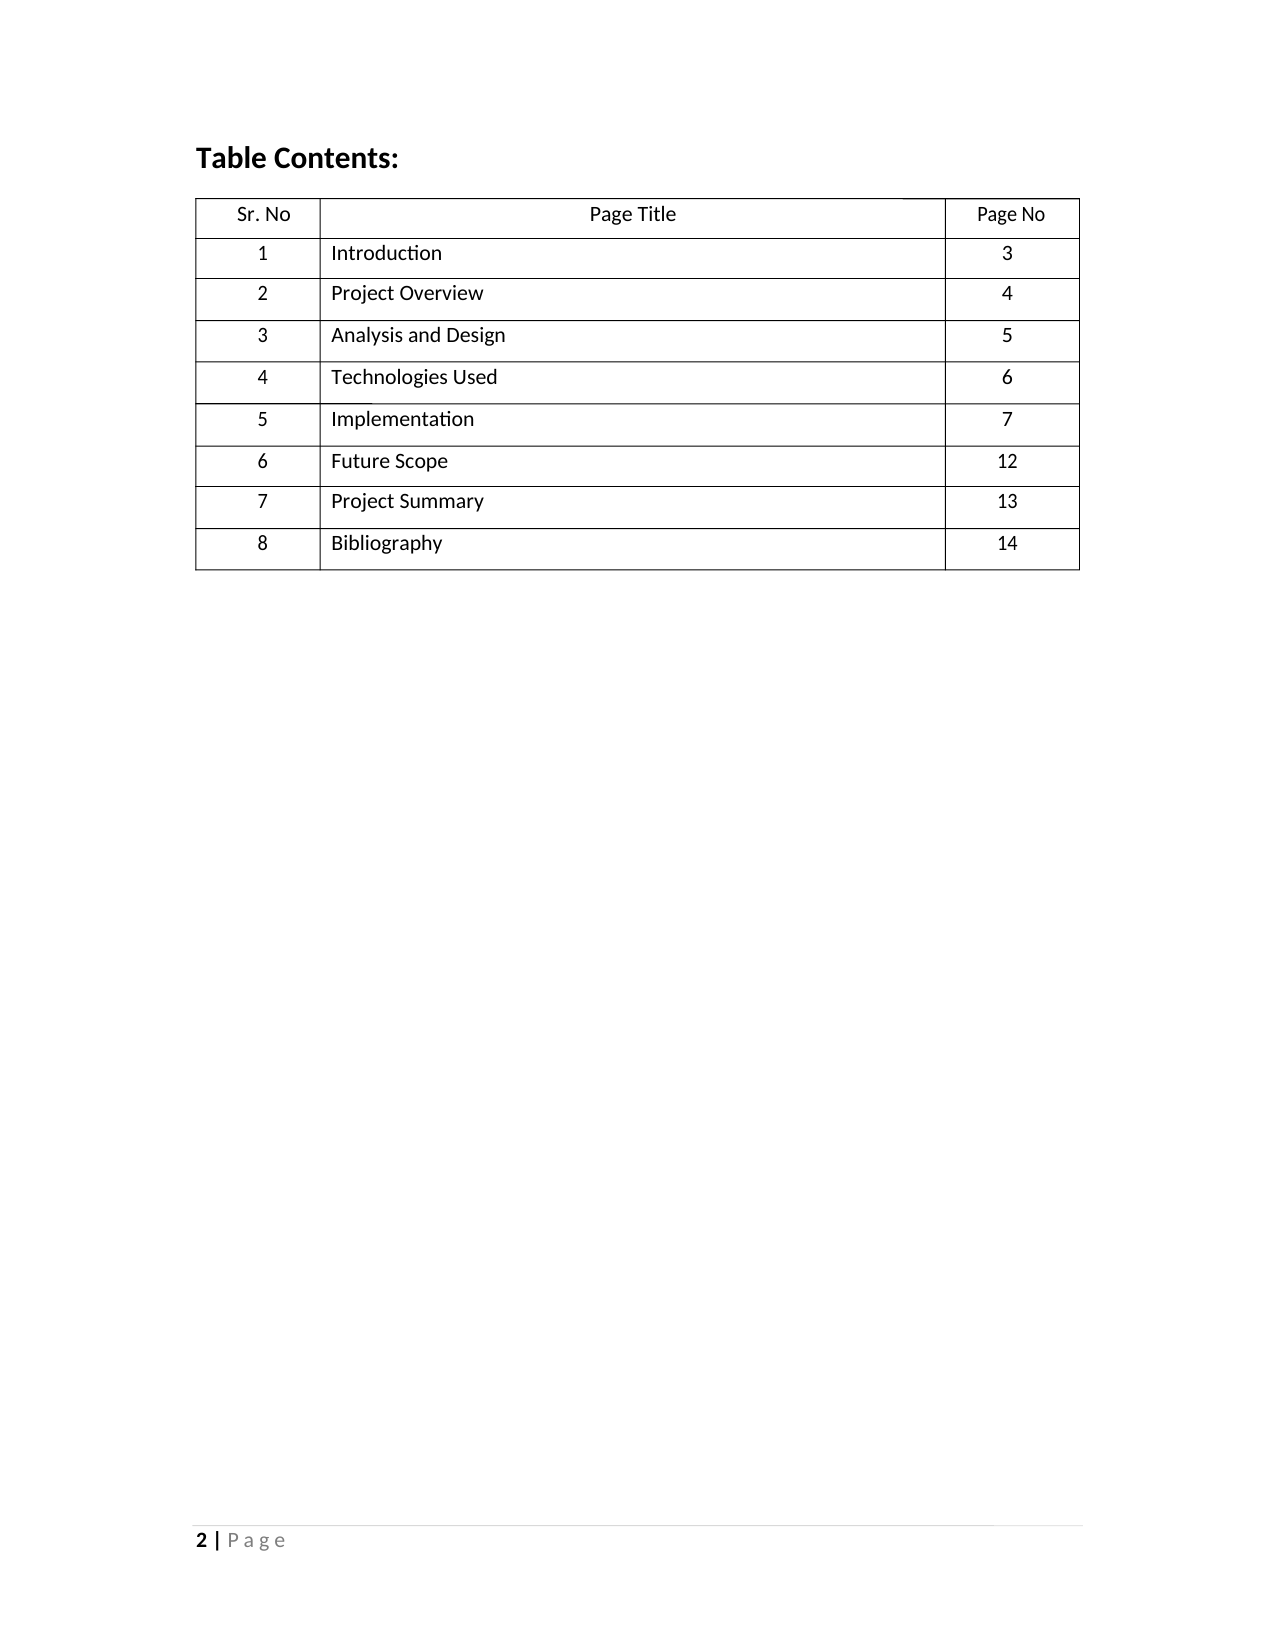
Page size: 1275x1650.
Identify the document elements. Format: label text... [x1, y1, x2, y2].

table_cell 3 [825, 226, 1048, 266]
table_cell [546, 390, 825, 431]
table_cell 3 [231, 306, 308, 348]
table_cell 7 [825, 390, 1048, 431]
table_cell Project Overview [308, 266, 546, 306]
table_cell Project Summary [308, 474, 546, 514]
table_cell 2 [231, 266, 308, 306]
text 2 | P a g e [196, 1526, 1048, 1553]
table_cell Future Scope [308, 431, 546, 474]
table_cell 8 [231, 514, 308, 556]
table_cell 5 [825, 306, 1048, 348]
table_cell 5 [231, 390, 308, 431]
table_cell Technologies Used [308, 348, 546, 389]
table_header Page Title [546, 198, 825, 226]
table_cell [546, 514, 825, 556]
table_header Page No [825, 198, 1048, 226]
table_cell Analysis and Design [308, 306, 546, 348]
table_cell Introduction [308, 226, 546, 266]
table_cell Bibliography [308, 514, 546, 556]
table_cell [546, 431, 825, 474]
table_header Sr. No [231, 198, 308, 226]
table_cell [546, 474, 825, 514]
table_cell 14 [825, 514, 1048, 556]
table_cell 1 [231, 226, 308, 266]
table_cell [546, 266, 825, 306]
table_cell 12 [825, 431, 1048, 474]
table_header [308, 198, 546, 226]
table_cell 4 [231, 348, 308, 389]
table_cell Implementation [308, 390, 546, 431]
table_cell 7 [231, 474, 308, 514]
table_cell [546, 306, 825, 348]
table_cell [546, 348, 825, 389]
table_cell 4 [825, 266, 1048, 306]
table_cell 6 [231, 431, 308, 474]
table_cell 6 [825, 348, 1048, 389]
table_cell 13 [825, 474, 1048, 514]
text Table Contents: [196, 139, 1048, 177]
table_cell [546, 226, 825, 266]
